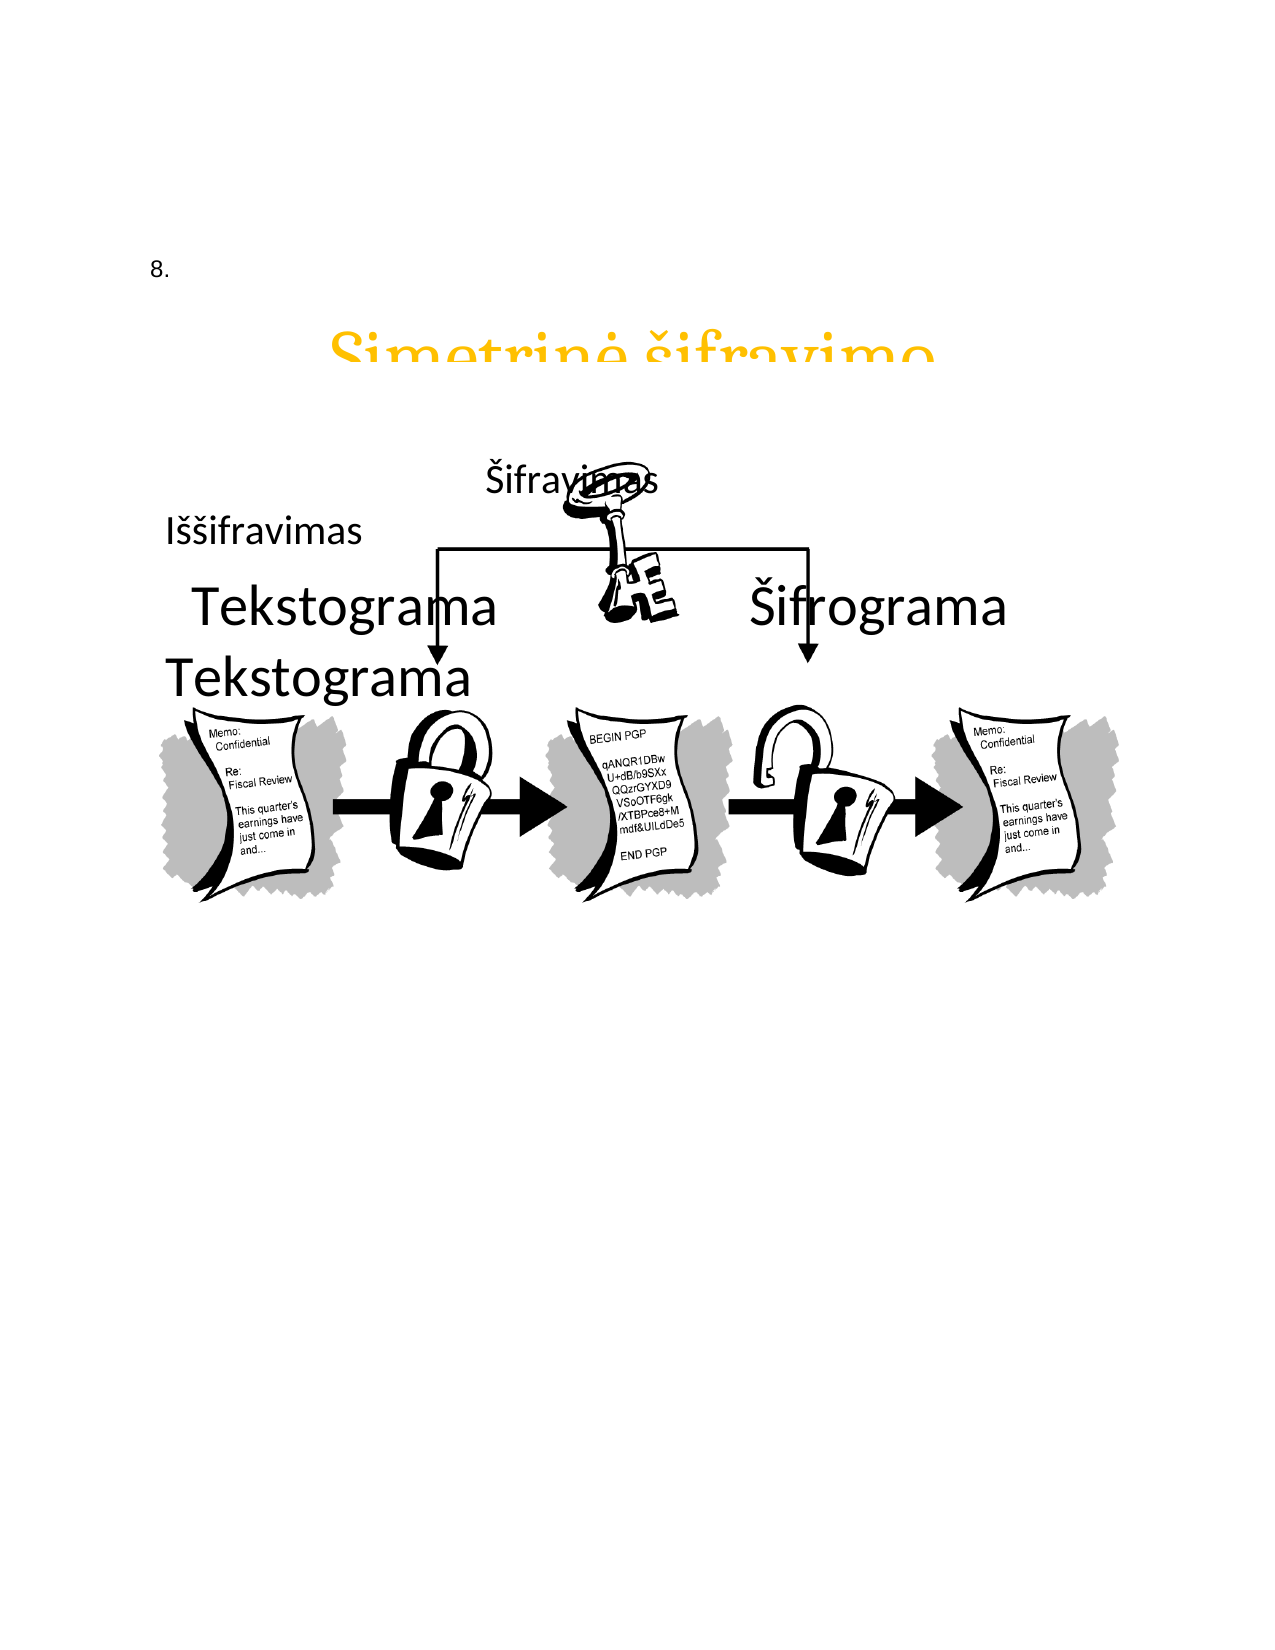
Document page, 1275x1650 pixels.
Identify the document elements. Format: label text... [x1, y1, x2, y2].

picture [159, 445, 1126, 903]
text 8. [150, 255, 1125, 283]
